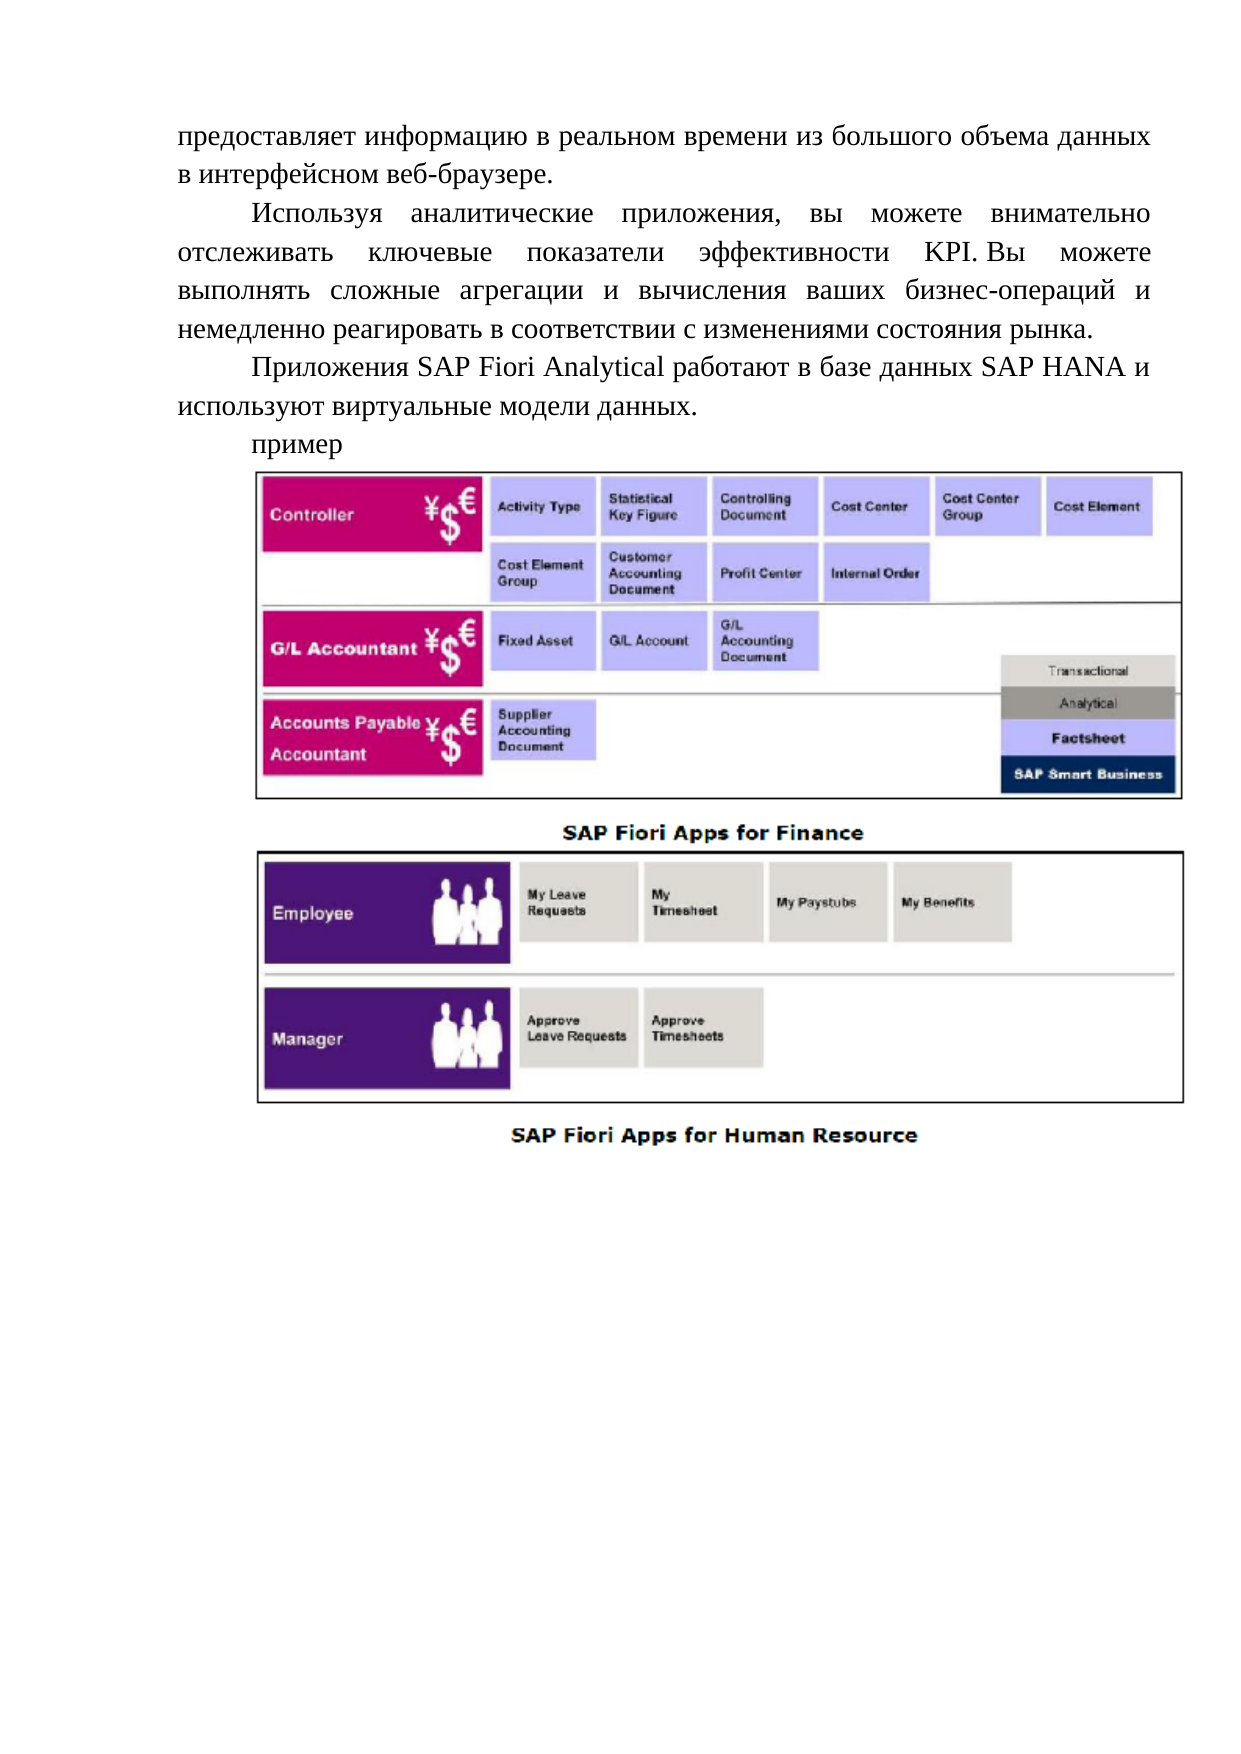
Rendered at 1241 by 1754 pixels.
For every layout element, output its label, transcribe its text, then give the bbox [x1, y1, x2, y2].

picture [251, 465, 1189, 845]
list пример [177, 426, 1152, 460]
list Используя аналитические приложения, вы можете внимательно отслеживать ключевые показатели эффективности KPI. Вы можете выполнять сложные агрегации и вычисления ваших бизнес-операций и немедленно реагировать в соответствии с изменениями состояния рынка. [177, 195, 1152, 344]
list Приложения SAP Fiori Analytical работают в базе данных SAP HANA и используют виртуальные модели данных. [177, 349, 1152, 421]
picture [251, 848, 1189, 1149]
